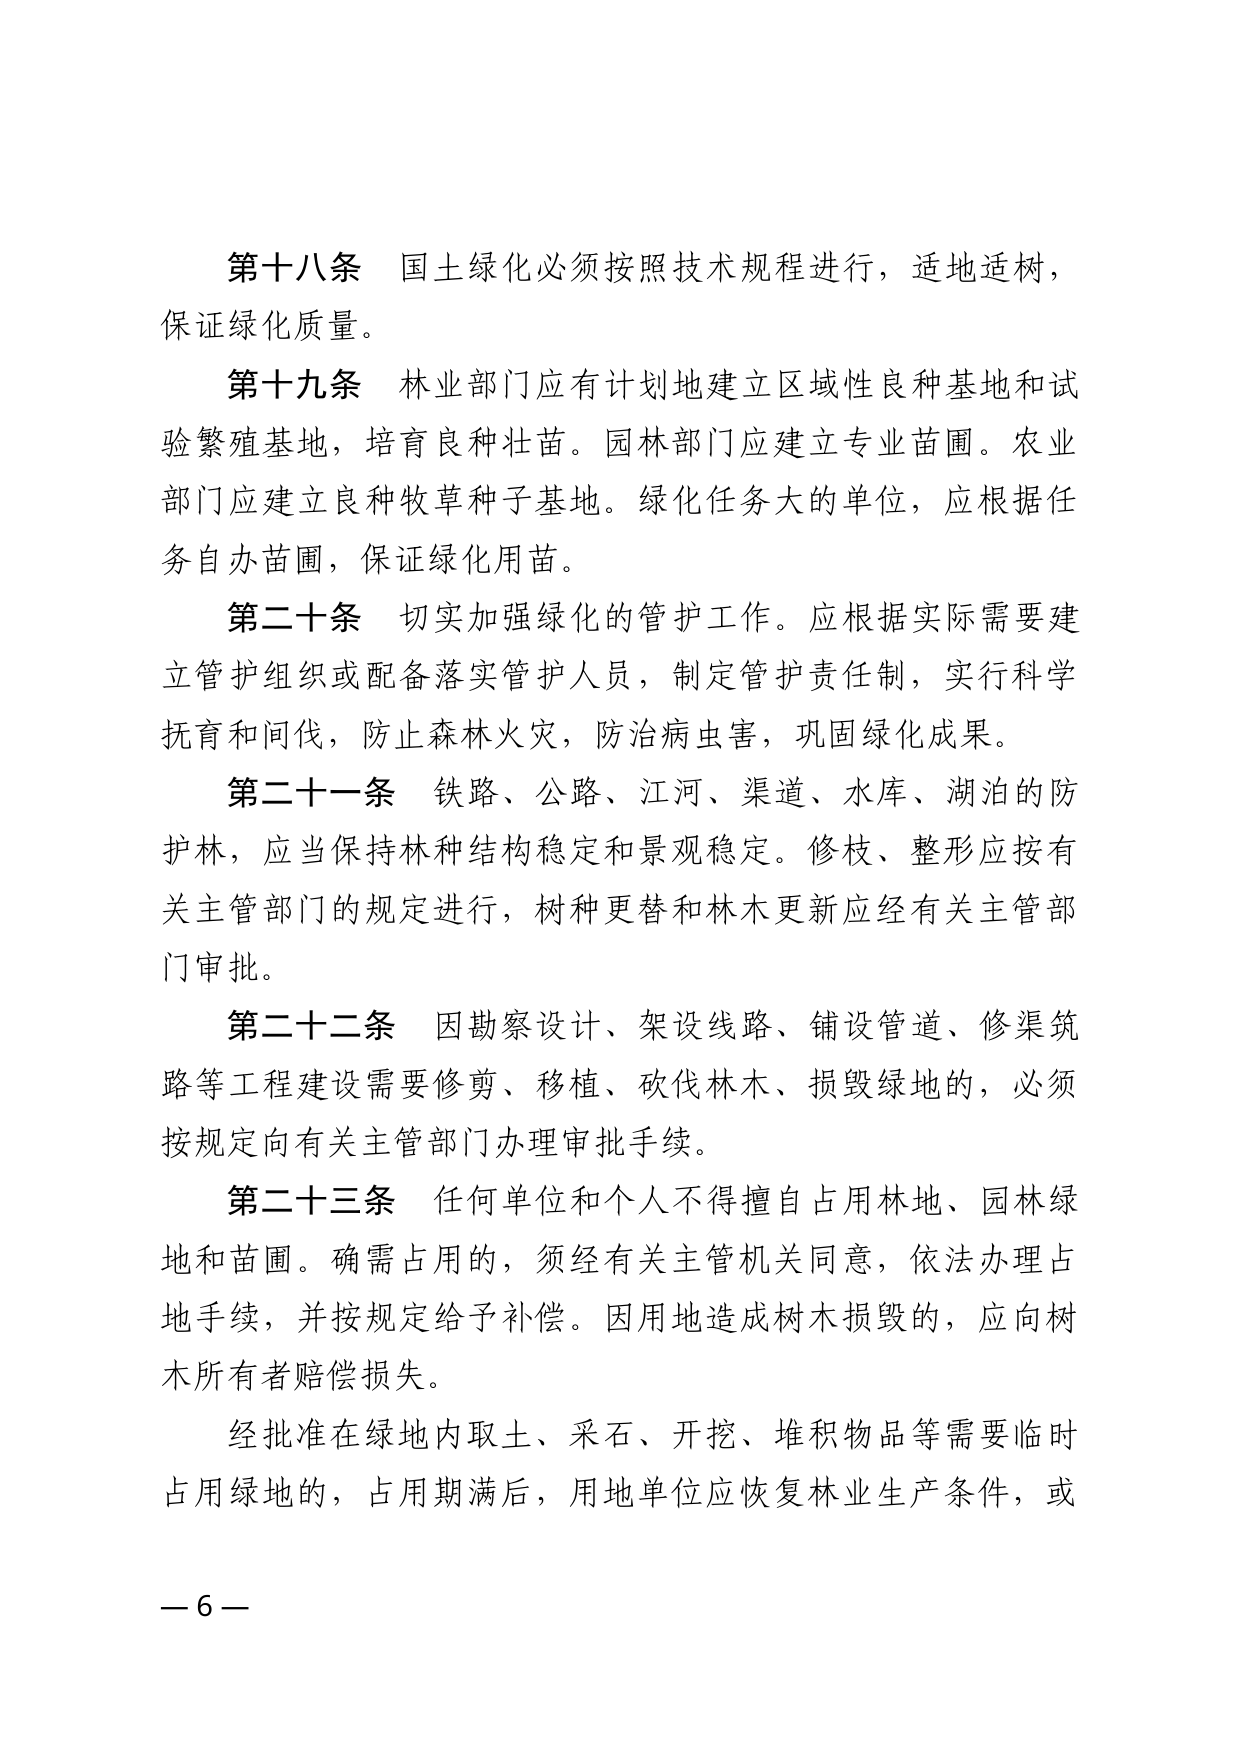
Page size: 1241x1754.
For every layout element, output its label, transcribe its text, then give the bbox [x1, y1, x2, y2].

text 第十九条 林业部门应有计划地建立区域性良种基地和试验繁殖基地，培育良种壮苗。园林部门应建立专业苗圃。农业部门应建立良种牧草种子基地。绿化任务大的单位，应根据任务自办苗圃，保证绿化用苗。 [159, 349, 1081, 583]
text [159, 1399, 1081, 1516]
text 第十八条 国土绿化必须按照技术规程进行，适地适树，保证绿化质量。 [159, 233, 1081, 349]
text 第二十条 切实加强绿化的管护工作。应根据实际需要建立管护组织或配备落实管护人员，制定管护责任制，实行科学抚育和间伐，防止森林火灾，防治病虫害，巩固绿化成果。 [159, 583, 1081, 758]
text 第二十二条 因勘察设计、架设线路、铺设管道、修渠筑路等工程建设需要修剪、移植、砍伐林木、损毁绿地的，必须按规定向有关主管部门办理审批手续。 [159, 991, 1081, 1166]
text 第二十三条 任何单位和个人不得擅自占用林地、园林绿地和苗圃。确需占用的，须经有关主管机关同意，依法办理占地手续，并按规定给予补偿。因用地造成树木损毁的，应向树木所有者赔偿损失。 [159, 1166, 1081, 1399]
text 第二十一条 铁路、公路、江河、渠道、水库、湖泊的防护林，应当保持林种结构稳定和景观稳定。修枝、整形应按有关主管部门的规定进行，树种更替和林木更新应经有关主管部门审批。 [159, 758, 1081, 991]
